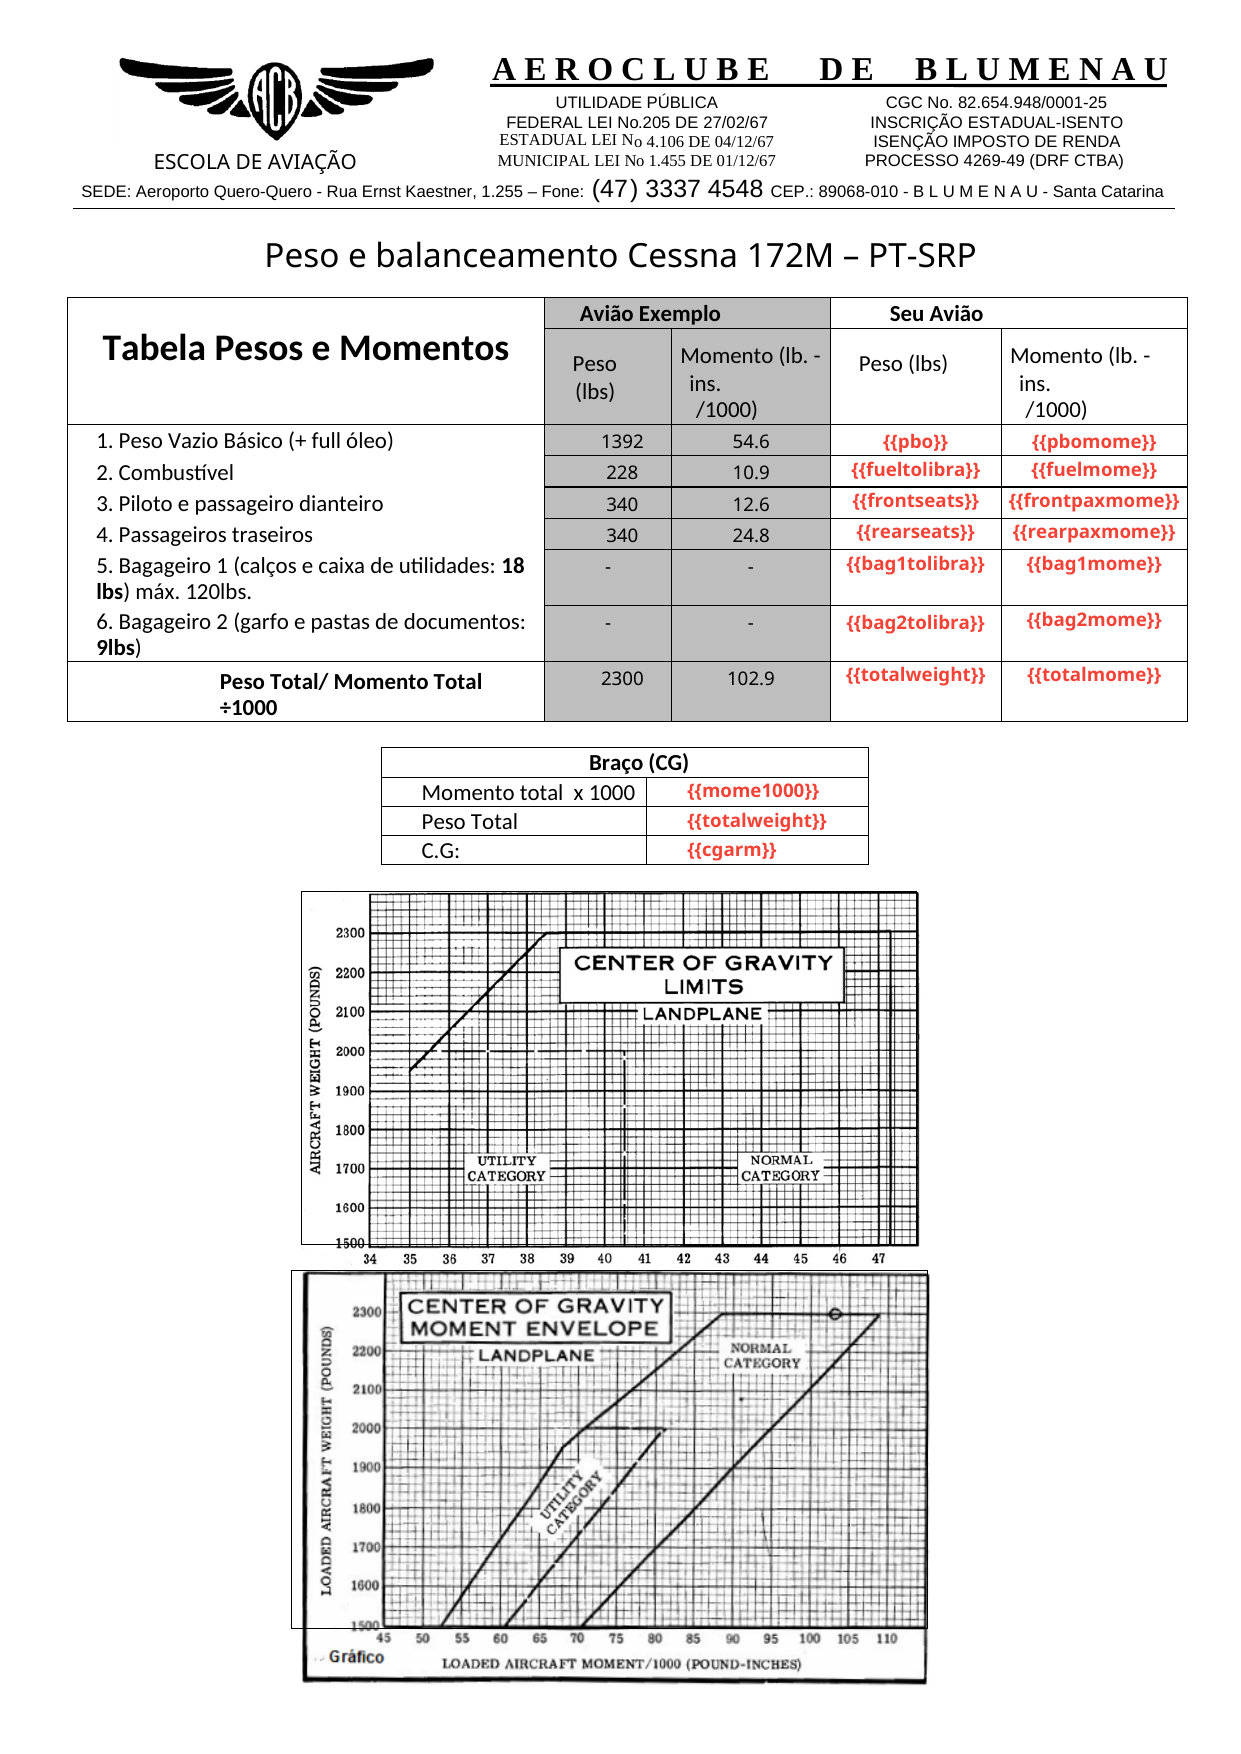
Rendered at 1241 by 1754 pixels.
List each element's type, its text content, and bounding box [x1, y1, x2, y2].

table_cell 1. Peso Vazio Básico (+ full óleo) [68, 425, 544, 455]
table_cell {{mome1000}} [647, 778, 868, 806]
table_cell 340 [545, 519, 671, 549]
table_cell 2300 [545, 662, 671, 721]
table_header Seu Avião [831, 298, 1187, 328]
table_header C L U B E D E B L U M E N A U E PÚBLICA CGC No. 82.654.948/0001-25 .205 DE 27/02/67 INSCRIÇÃO ESTADUAL-ISENTO [634, 50, 1175, 134]
table_cell Momento (lb. -ins. /1000) [672, 329, 830, 424]
table_cell {{cgarm}} [647, 836, 868, 864]
table_cell 6. Bagageiro 2 (garfo e pastas de documentos: 9lbs) [68, 605, 544, 661]
table_cell - [672, 606, 830, 661]
table_cell {{rearpaxmome}} [1002, 519, 1187, 549]
table_cell {{bag2tolibra}} [831, 606, 1001, 661]
table_cell Peso (lbs) [831, 329, 1001, 424]
table_cell {{bag2mome}} [1002, 606, 1187, 661]
text Peso e balanceamento Cessna 172M – PT-SRP [198, 232, 1043, 277]
table_header Braço (CG) [382, 748, 868, 777]
table_cell - [545, 550, 671, 605]
table_cell {{fuelmome}} [1002, 456, 1187, 486]
table_cell 4. Passageiros traseiros [68, 518, 544, 549]
table_cell 1392 [545, 425, 671, 455]
table_header [302, 892, 916, 1244]
table_cell 54.6 [672, 425, 830, 455]
table_cell {{bag1tolibra}} [831, 550, 1001, 605]
table_cell 340 [545, 488, 671, 518]
table_cell 10.9 [672, 456, 830, 486]
table_header Avião Exemplo [545, 298, 830, 328]
table_cell 5. Bagageiro 1 (calços e caixa de utilidades: 18 lbs) máx. 120lbs. [68, 549, 544, 605]
table_cell C.G: [382, 836, 646, 864]
table_cell 102.9 [672, 662, 830, 721]
table_cell 2. Combustível [68, 455, 544, 486]
table_cell {{totalmome}} [1002, 662, 1187, 721]
picture [302, 1271, 932, 1687]
table_cell Peso (lbs) [545, 329, 671, 424]
table_cell Peso Total/ Momento Total ÷1000 [68, 662, 544, 721]
table_cell Momento (lb. -ins. /1000) [1002, 329, 1187, 424]
table_cell - [672, 550, 830, 605]
table_cell {{pbomome}} [1002, 425, 1187, 455]
table_cell {{totalweight}} [831, 662, 1001, 721]
table_header A E R O UTILIDAD FEDERAL LEI No [73, 50, 633, 134]
table_cell ESTADUAL LEI N ESCOLA DE AVIAÇÃO MUNICIPAL LEI N SEDE: Aeroporto Quero-Quero - Rua Ernst Kaestner, 1.255 – Fone: (47 [73, 134, 633, 207]
picture [302, 892, 923, 1270]
table_cell {{totalweight}} [647, 807, 868, 835]
table_header Tabela Pesos e Momentos [68, 298, 544, 424]
table_cell {{frontpaxmome}} [1002, 488, 1187, 518]
table_cell Peso Total [382, 807, 646, 835]
table_header [292, 1271, 927, 1628]
table_cell {{rearseats}} [831, 519, 1001, 549]
table_cell 3. Piloto e passageiro dianteiro [68, 486, 544, 518]
table_cell 24.8 [672, 519, 830, 549]
table_cell o 4.106 DE 04/12/67 ISENÇÃO IMPOSTO DE RENDA o 1.455 DE 01/12/67 PROCESSO 4269-49 (DRF CTBA) ) 3337 4548 CEP.: 89068-010 - B L U M E N A U - Santa Catarina [634, 134, 1175, 207]
table_cell 228 [545, 456, 671, 486]
table_cell {{bag1mome}} [1002, 550, 1187, 605]
table_cell - [545, 606, 671, 661]
table_cell 12.6 [672, 488, 830, 518]
table_cell {{pbo}} [831, 425, 1001, 455]
table_cell Momento total x 1000 [382, 778, 646, 806]
table_cell {{fueltolibra}} [831, 456, 1001, 486]
table_cell {{frontseats}} [831, 488, 1001, 518]
